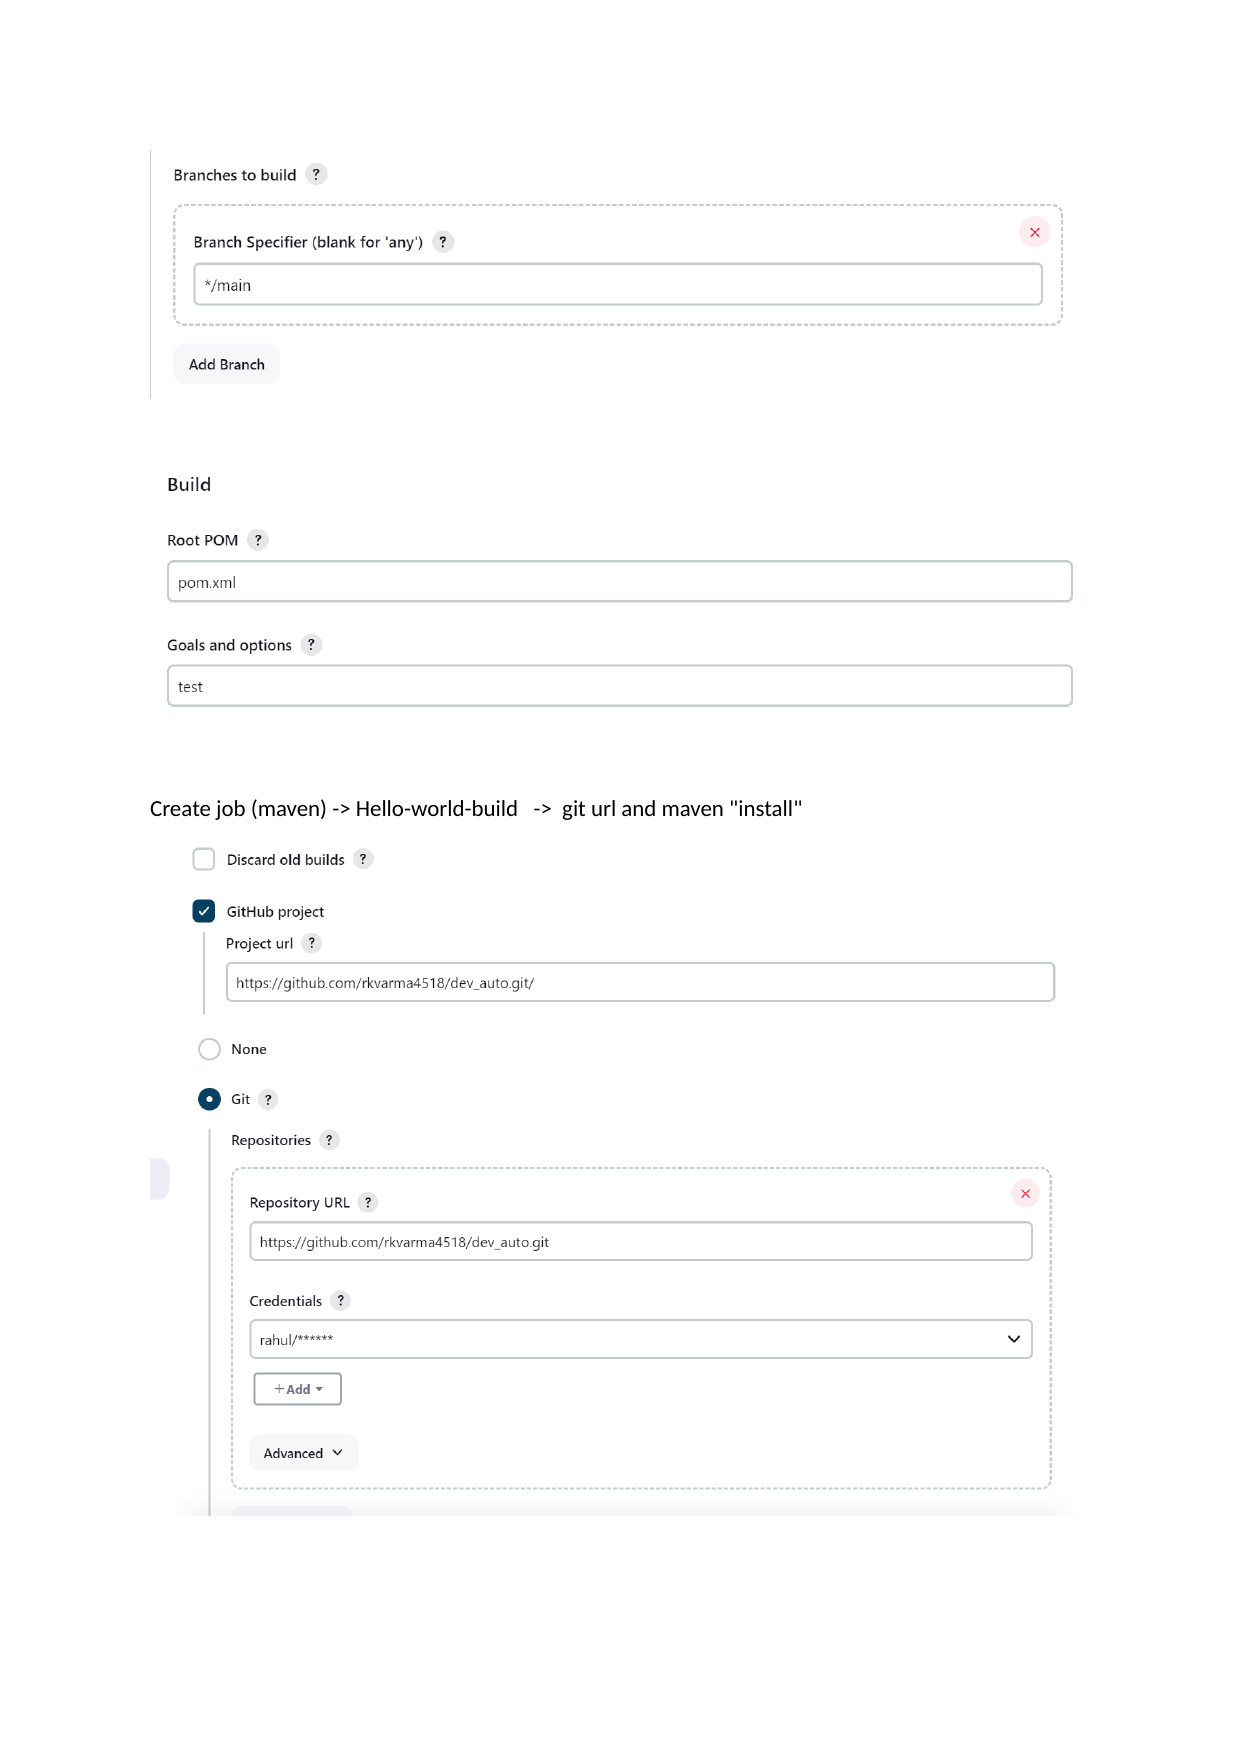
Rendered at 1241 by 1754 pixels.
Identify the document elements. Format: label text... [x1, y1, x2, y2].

picture [150, 839, 1091, 1014]
text Create job (maven) -> Hello-world-build -> git url and maven "install" [150, 794, 1090, 822]
picture [150, 150, 1091, 399]
picture [150, 460, 1091, 734]
picture [150, 1030, 1091, 1516]
